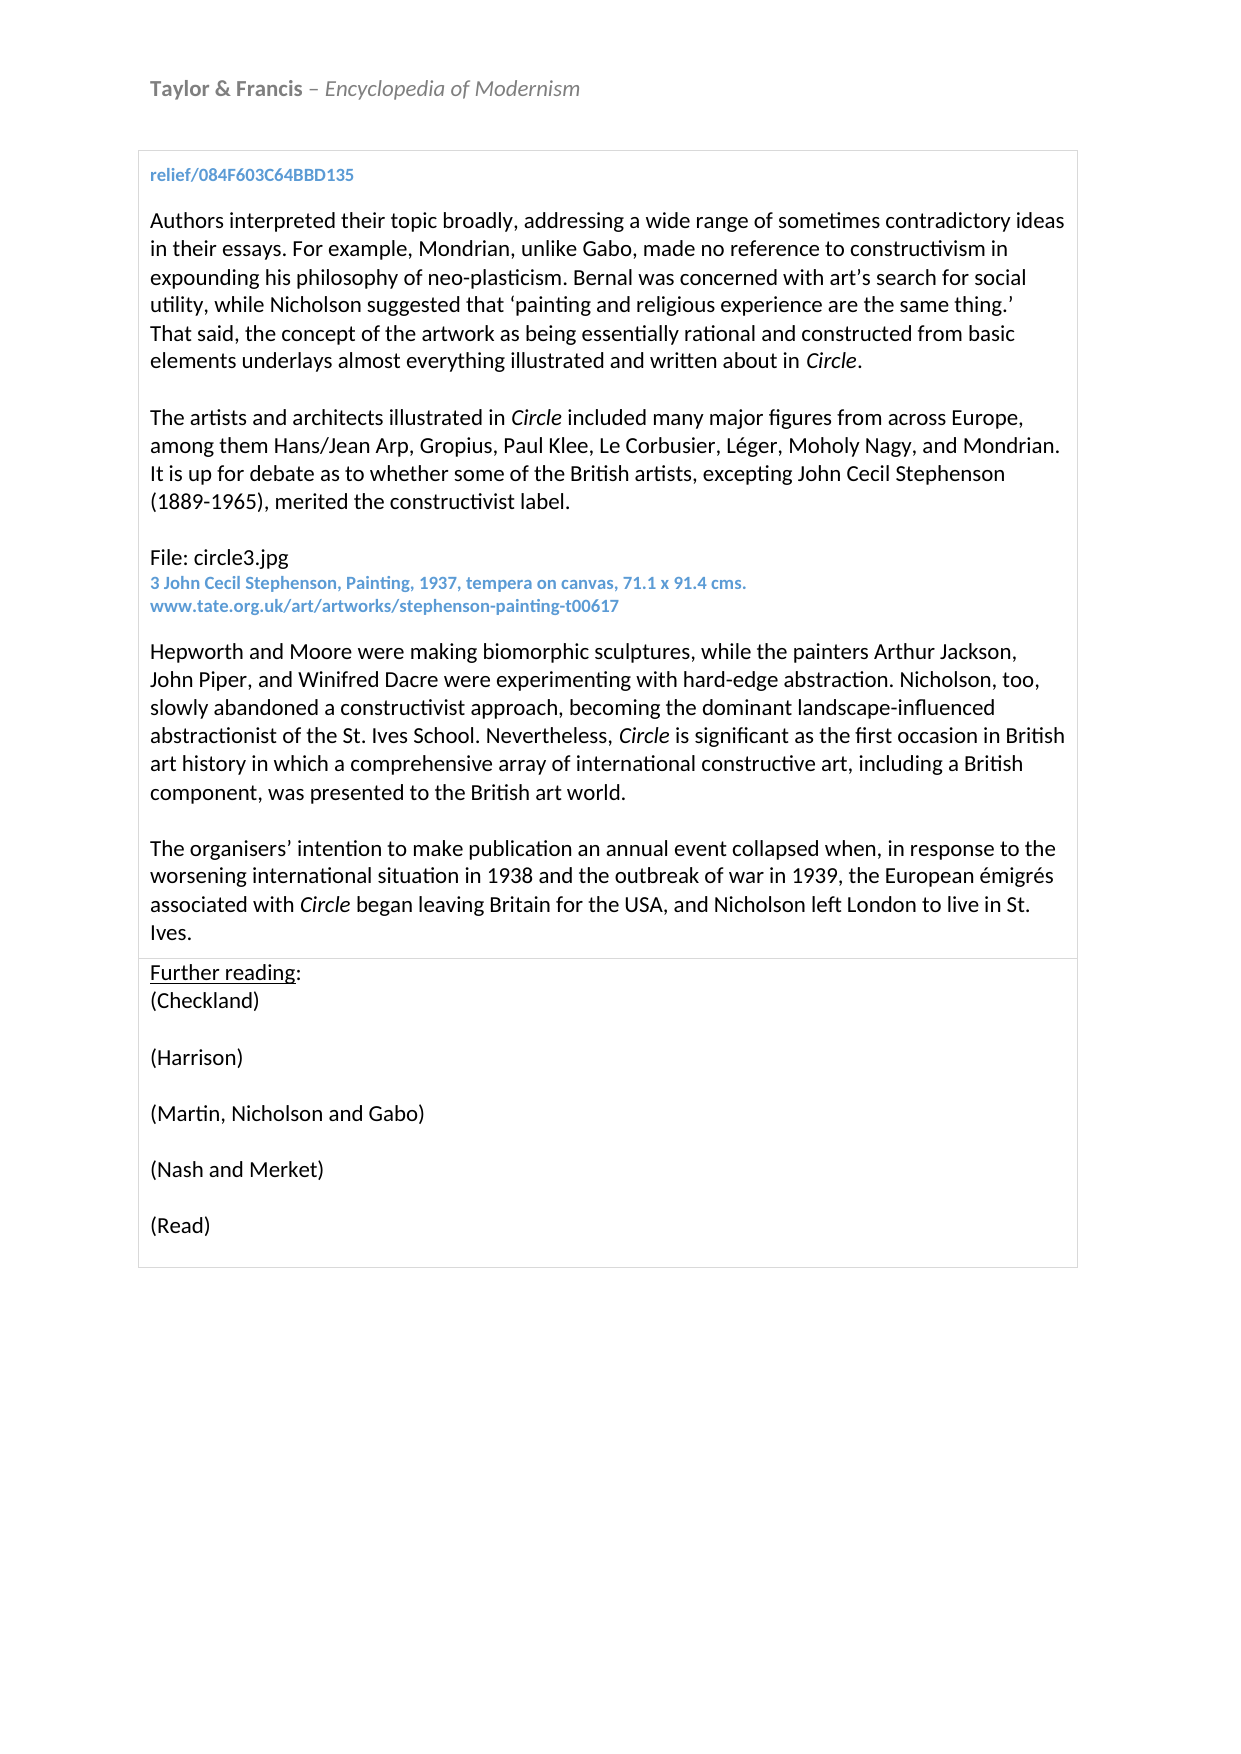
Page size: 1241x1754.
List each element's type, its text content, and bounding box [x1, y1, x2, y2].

table_cell Further reading: [139, 959, 1077, 1267]
